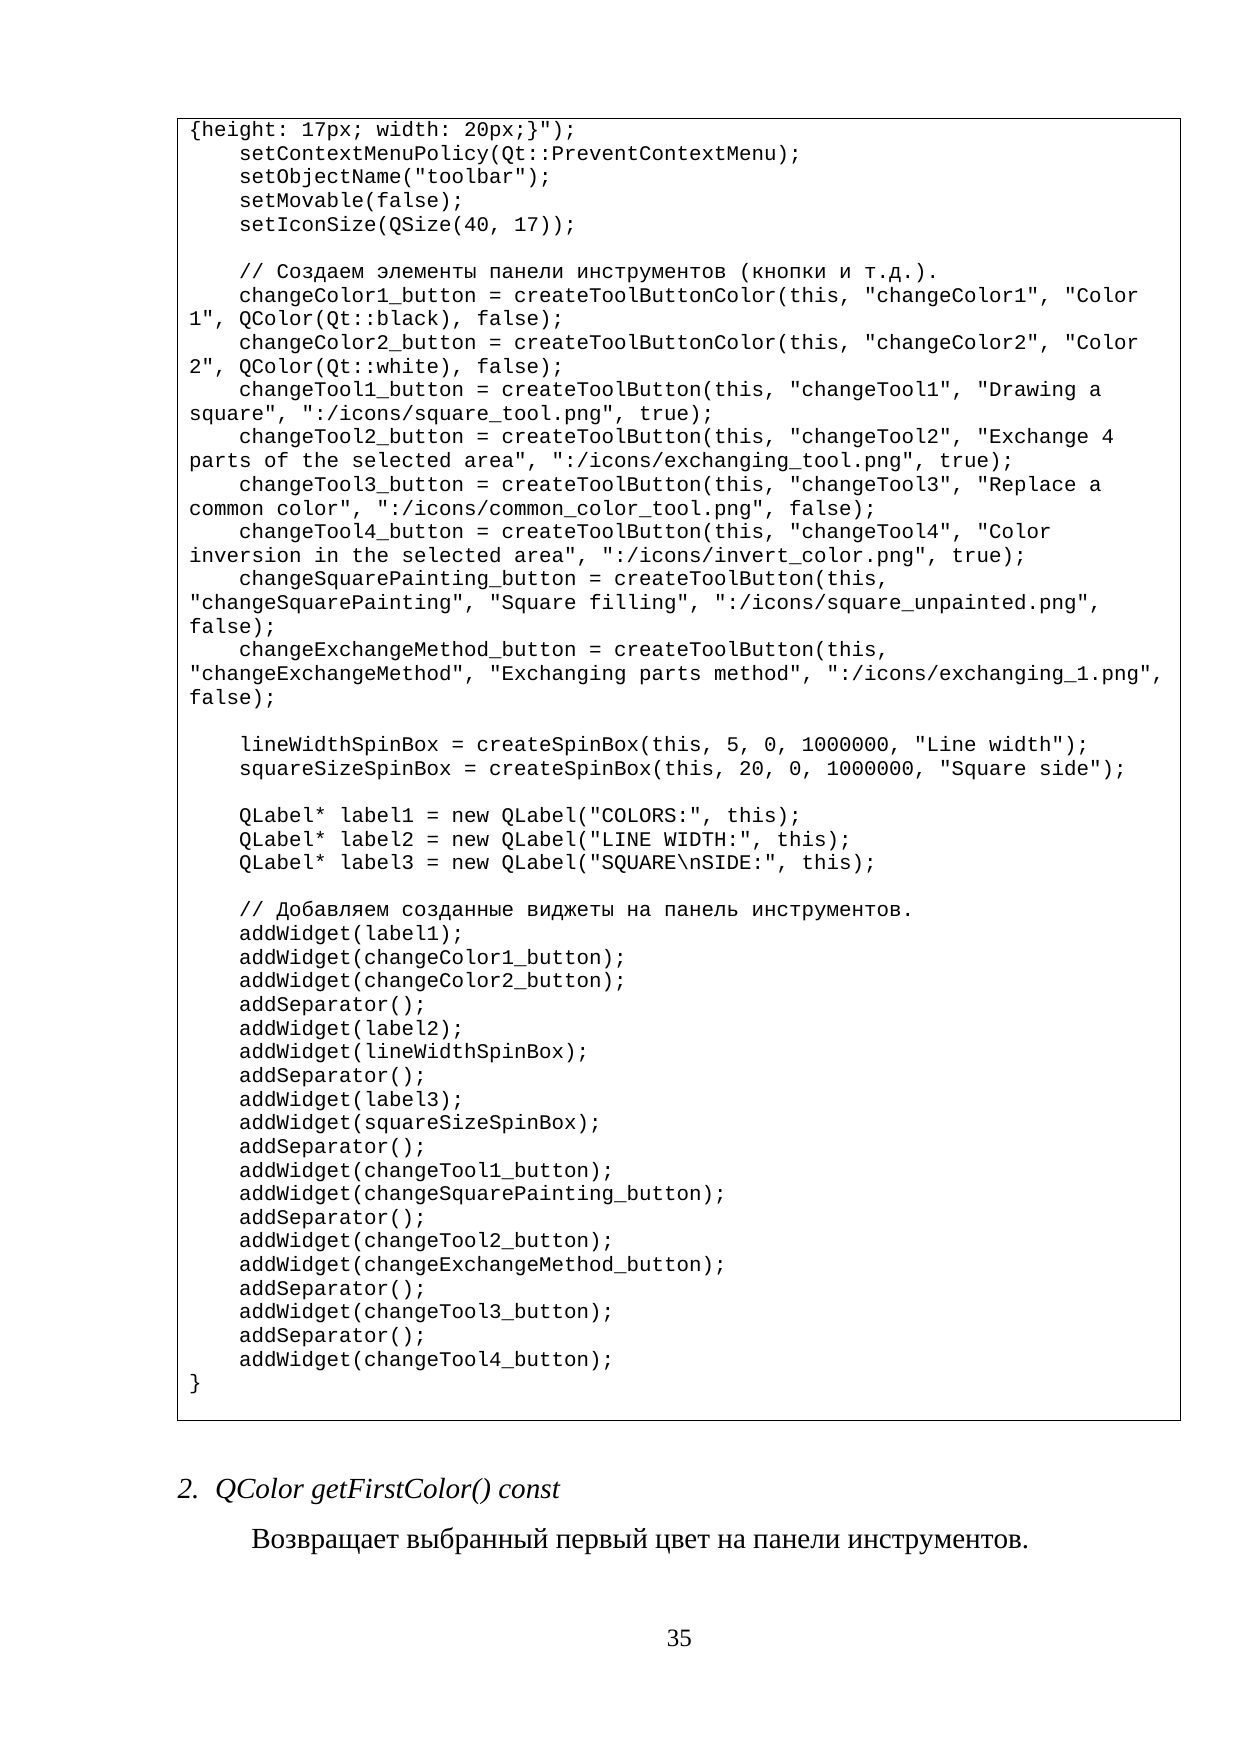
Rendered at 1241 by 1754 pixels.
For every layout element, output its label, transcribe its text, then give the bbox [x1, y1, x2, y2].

list QColor getFirstColor() const [177, 1471, 1181, 1504]
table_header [178, 119, 1180, 1420]
list Возвращает выбранный первый цвет на панели инструментов. [177, 1521, 1181, 1555]
